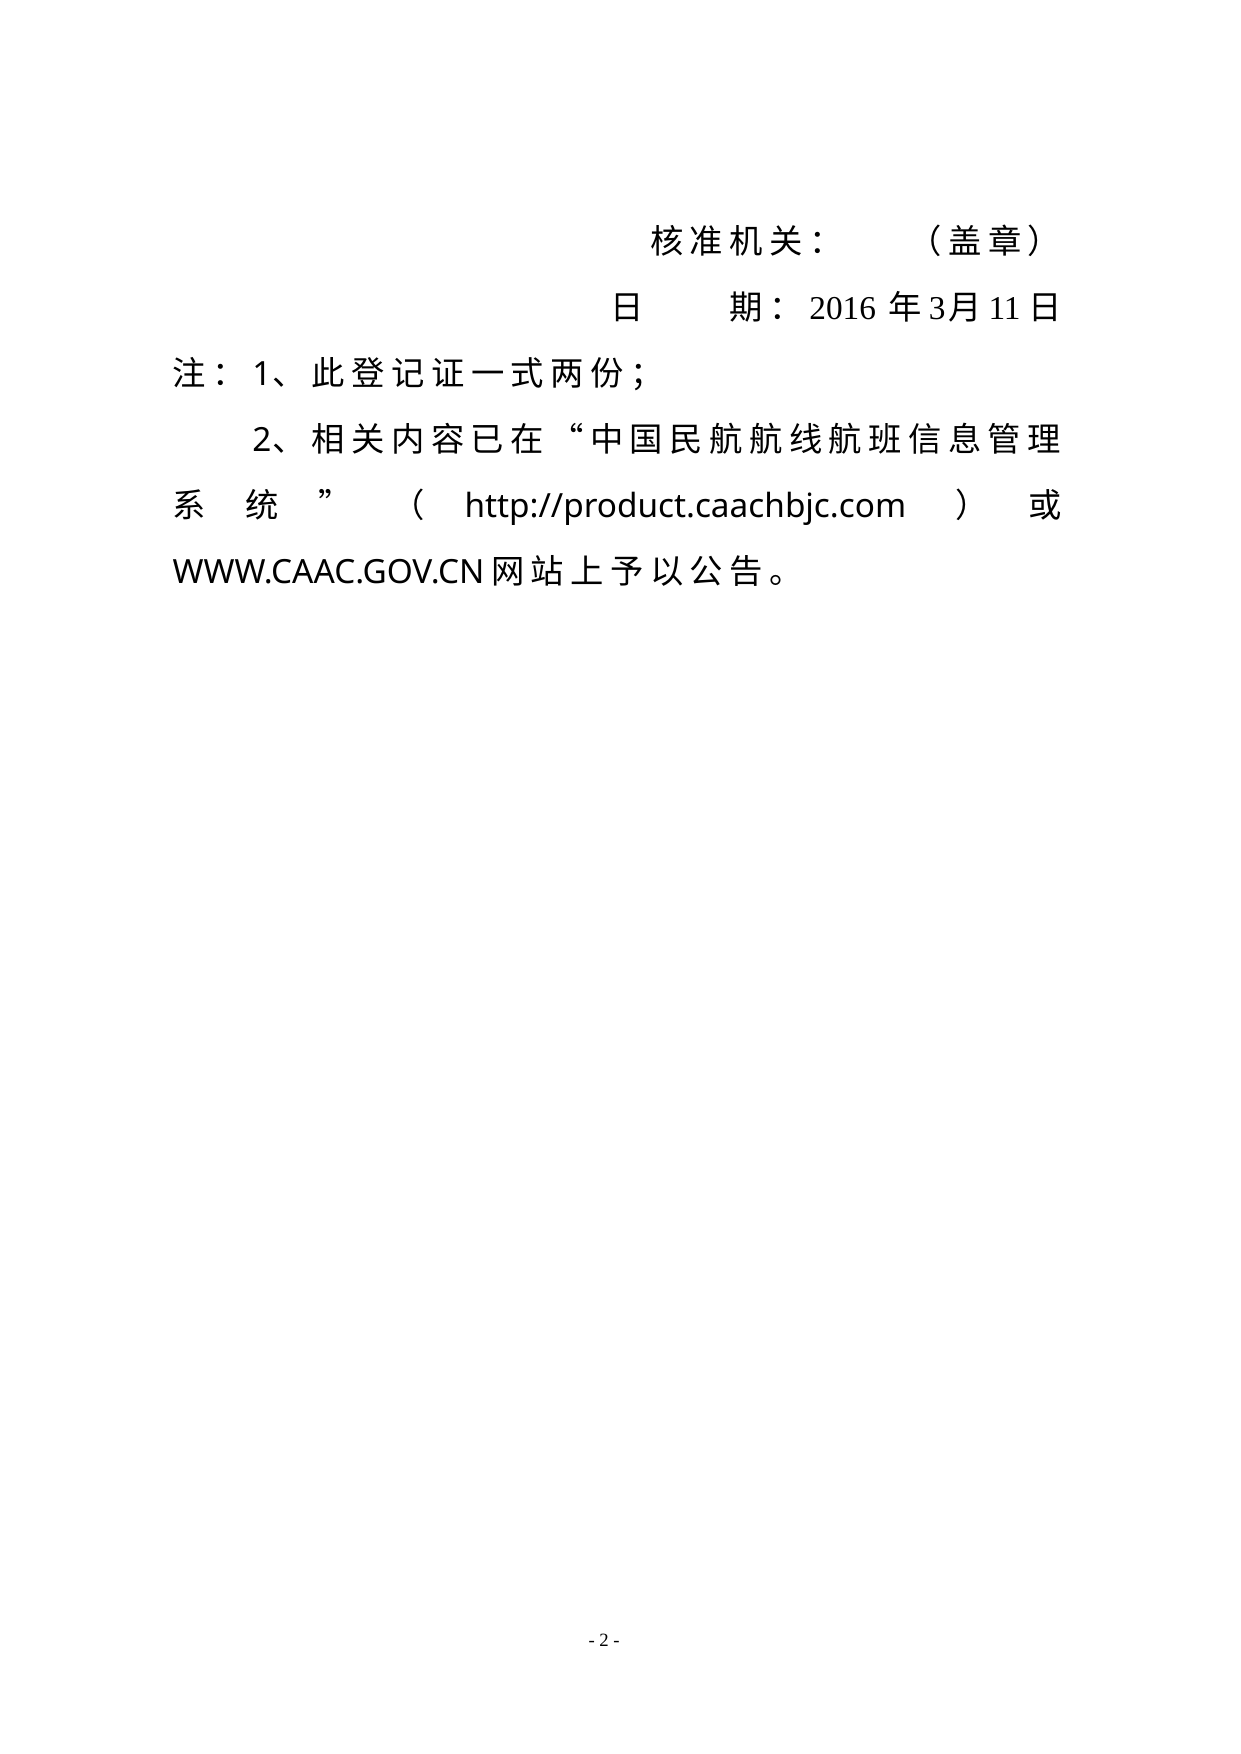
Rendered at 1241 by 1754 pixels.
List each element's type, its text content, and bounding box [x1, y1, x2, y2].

text 2、相关内容已在“中国民航航线航班信息管理系统”（http://product.caachbjc.com）或WWW.CAAC.GOV.CN网站上予以公告。 [172, 404, 1068, 602]
text 核准机关： （盖章） [172, 206, 1068, 272]
text 注：1、此登记证一式两份； [172, 338, 1068, 404]
text 日 期：2016年3月11日 [172, 272, 1068, 338]
